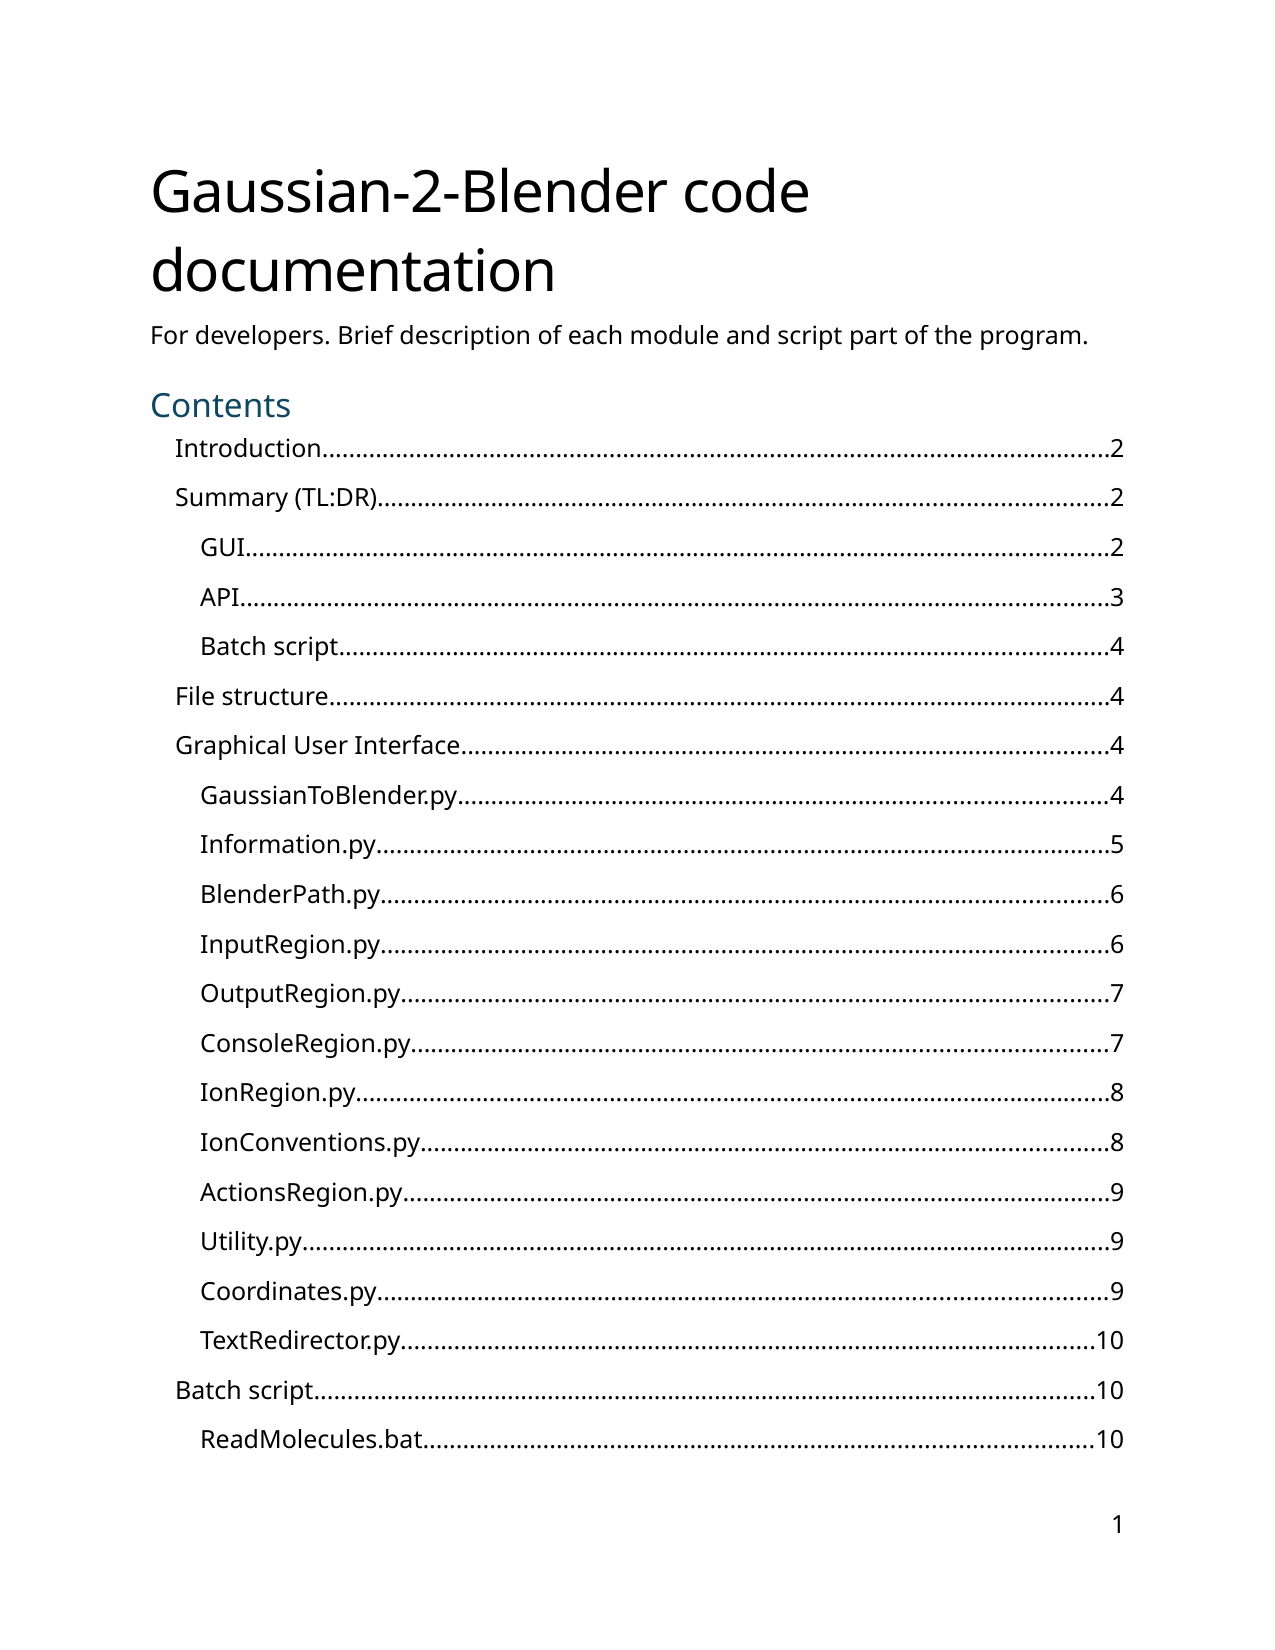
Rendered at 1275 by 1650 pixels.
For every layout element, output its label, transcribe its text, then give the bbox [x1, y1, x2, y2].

text For developers. Brief description of each module and script part of the program. [150, 317, 1125, 351]
title Gaussian-2-Blender code documentation [150, 150, 1125, 309]
